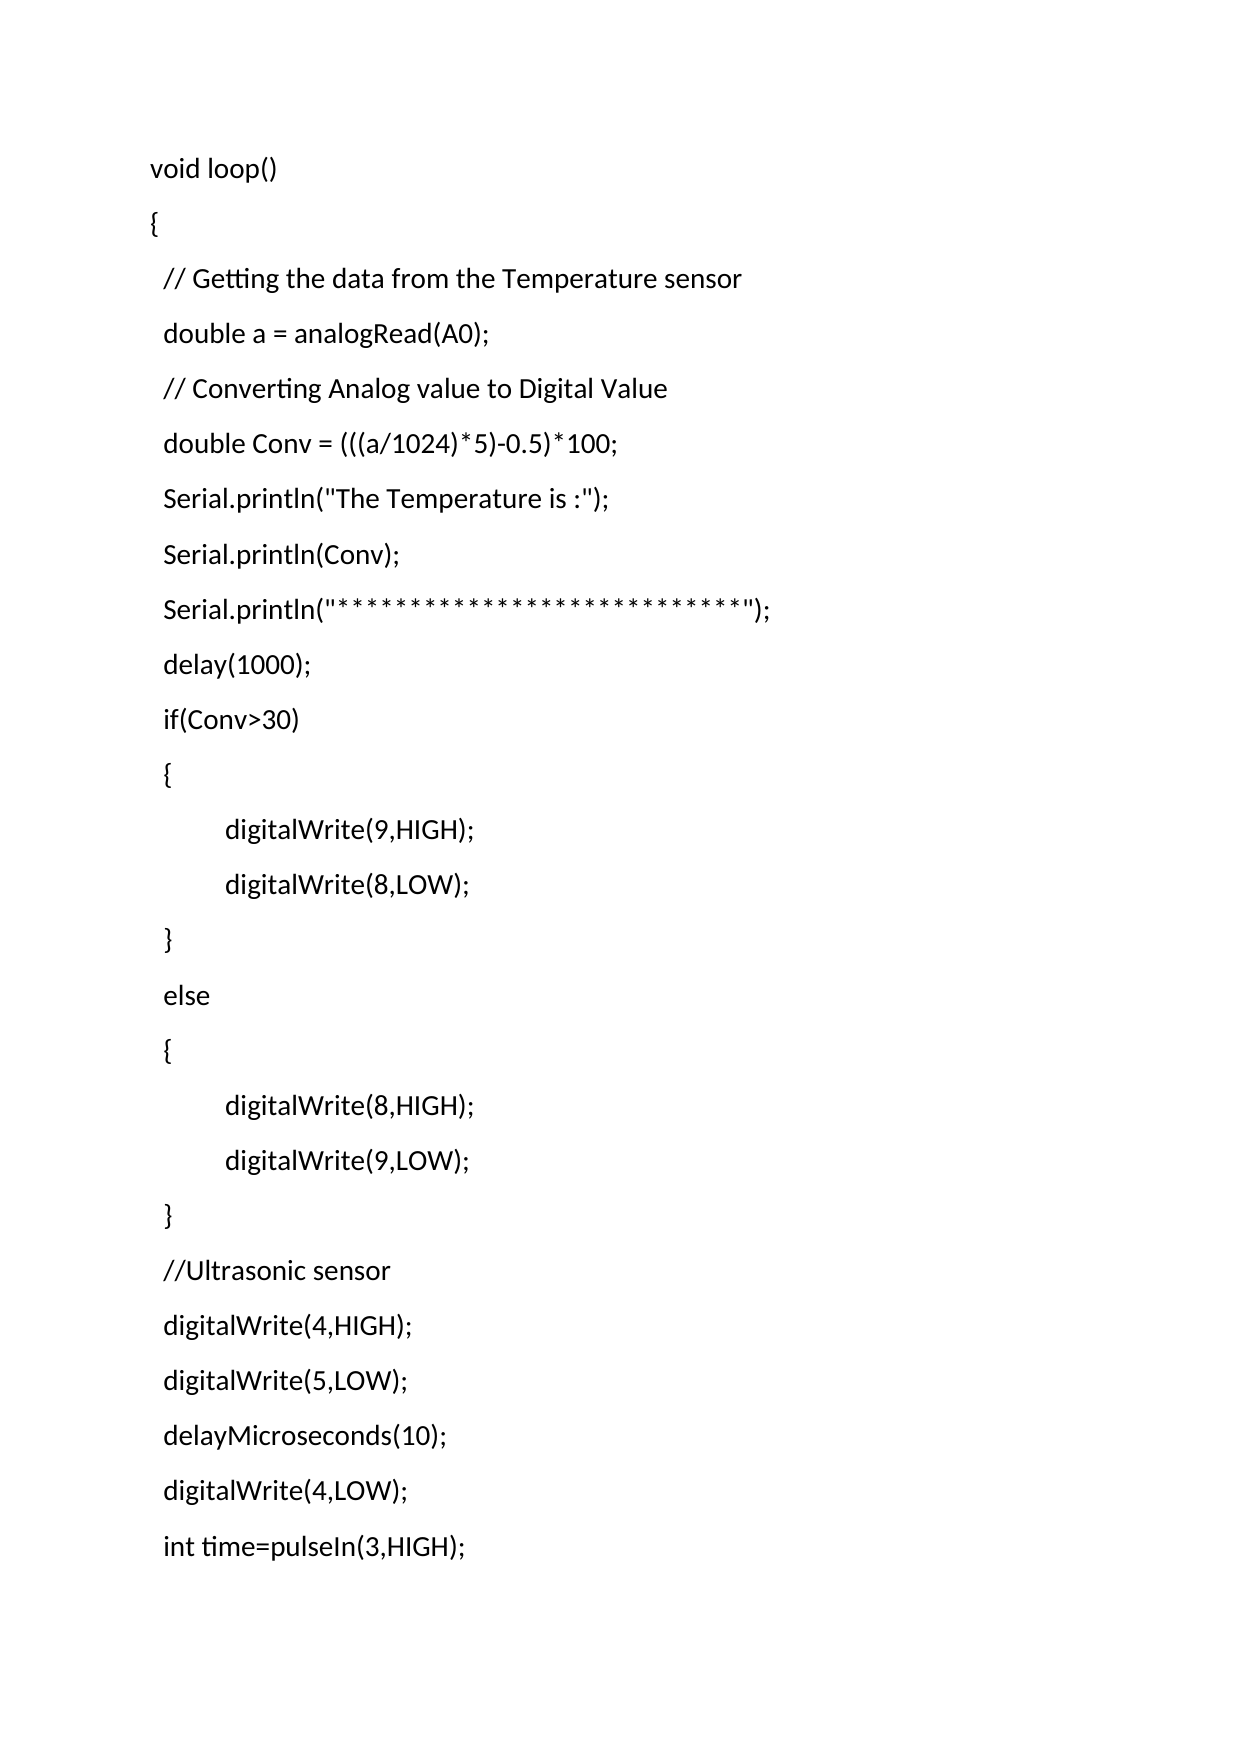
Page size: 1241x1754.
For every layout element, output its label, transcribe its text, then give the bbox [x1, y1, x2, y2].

text { [150, 1032, 1090, 1067]
text { [150, 205, 1090, 241]
text digitalWrite(5,LOW); [150, 1362, 1090, 1398]
text else [150, 977, 1090, 1012]
text // Getting the data from the Temperature sensor [150, 260, 1090, 296]
text //Ultrasonic sensor [150, 1252, 1090, 1288]
text // Converting Analog value to Digital Value [150, 370, 1090, 406]
text double Conv = (((a/1024)*5)-0.5)*100; [150, 426, 1090, 461]
text double a = analogRead(A0); [150, 315, 1090, 351]
text digitalWrite(9,HIGH); [150, 811, 1090, 847]
text } [150, 921, 1090, 957]
text delayMicroseconds(10); [150, 1417, 1090, 1453]
text if(Conv>30) [150, 701, 1090, 737]
text delay(1000); [150, 646, 1090, 682]
text Serial.println("The Temperature is :"); [150, 481, 1090, 516]
text Serial.println(Conv); [150, 536, 1090, 571]
text int time=pulseIn(3,HIGH); [150, 1528, 1090, 1563]
text { [150, 756, 1090, 792]
text digitalWrite(8,LOW); [150, 866, 1090, 902]
text digitalWrite(9,LOW); [150, 1142, 1090, 1177]
text digitalWrite(8,HIGH); [150, 1087, 1090, 1122]
text digitalWrite(4,LOW); [150, 1472, 1090, 1508]
text Serial.println("****************************"); [150, 591, 1090, 626]
text void loop() [150, 150, 1090, 186]
text } [150, 1197, 1090, 1233]
text digitalWrite(4,HIGH); [150, 1307, 1090, 1343]
